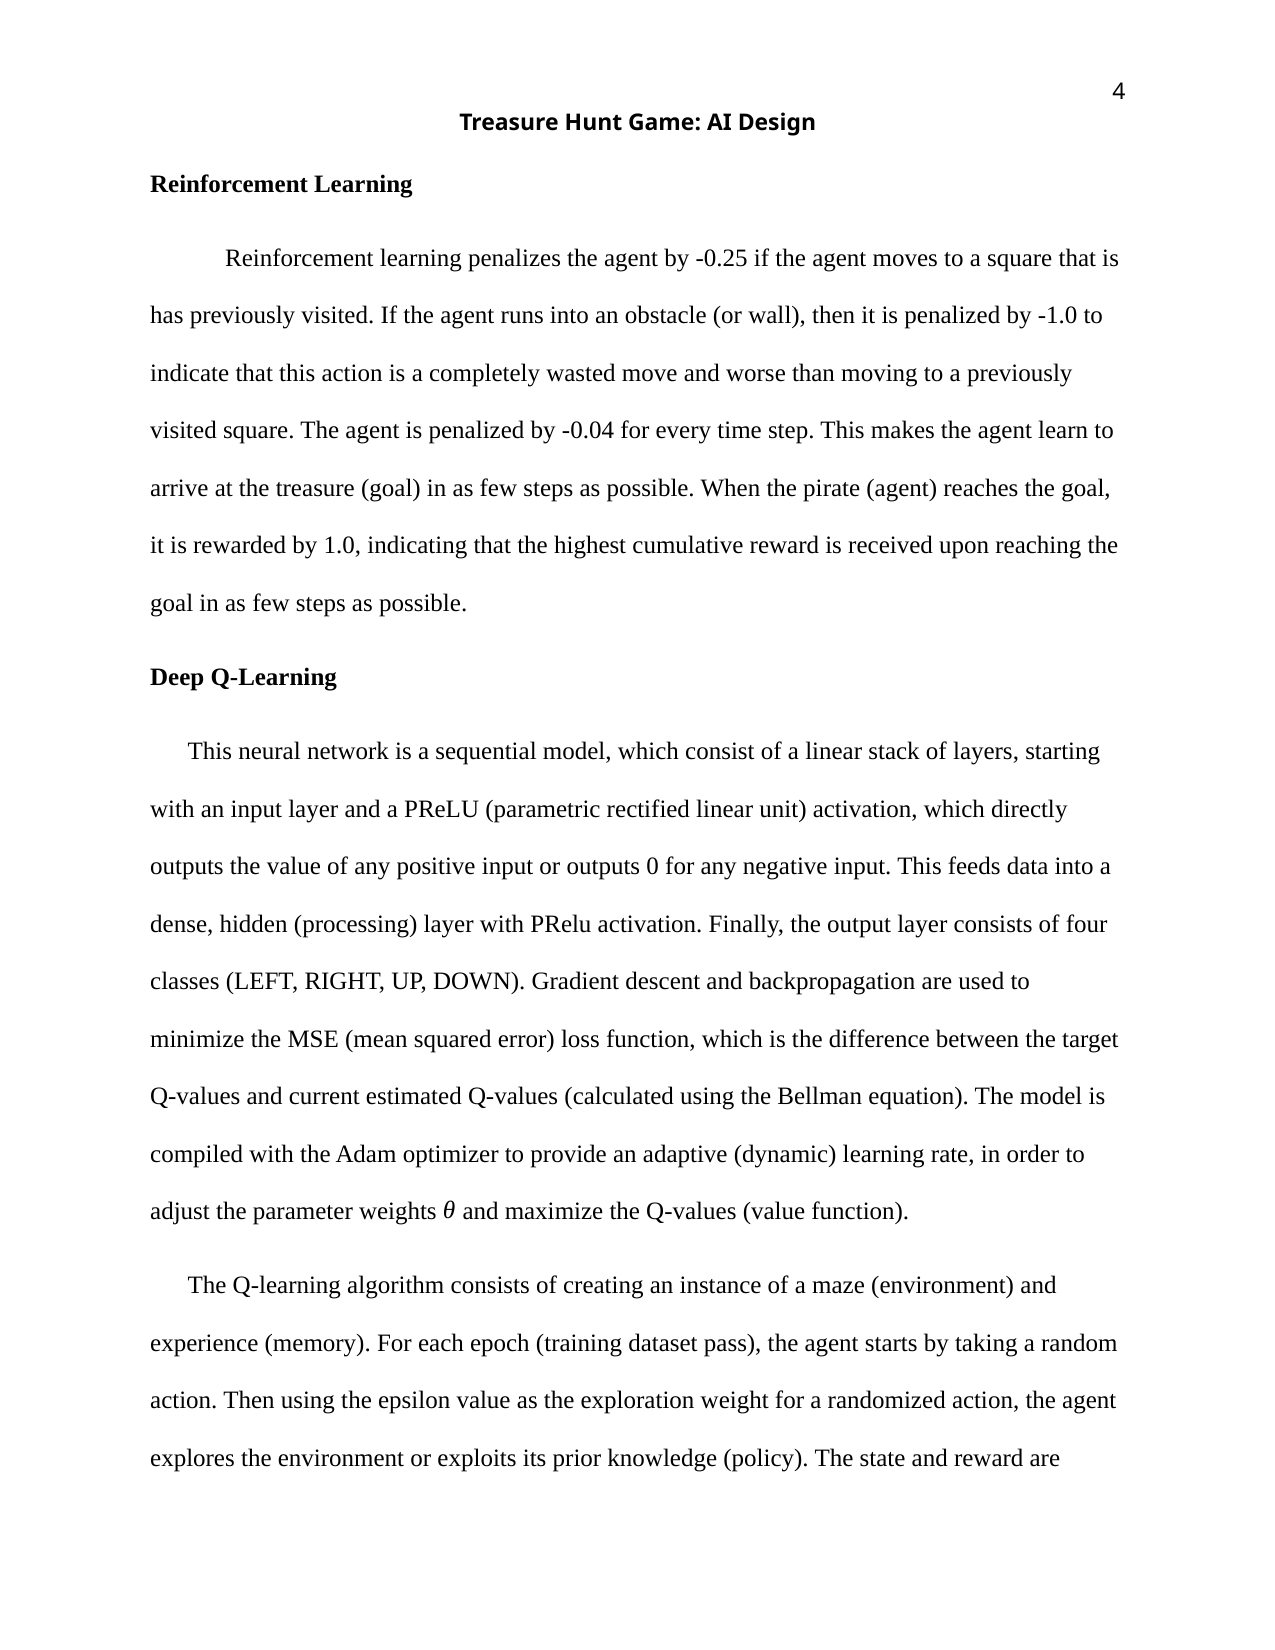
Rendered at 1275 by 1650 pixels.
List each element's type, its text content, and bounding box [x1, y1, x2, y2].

text Reinforcement Learning [150, 169, 1125, 197]
text This neural network is a sequential model, which consist of a linear stack of layers, starting with an input layer and a PReLU (parametric rectified linear unit) activation, which directly outputs the value of any positive input or outputs 0 for any negative input. This feeds data into a dense, hidden (processing) layer with PRelu activation. Finally, the output layer consists of four classes (LEFT, RIGHT, UP, DOWN). Gradient descent and backpropagation are used to minimize the MSE (mean squared error) loss function, which is the difference between the target Q-values and current estimated Q-values (calculated using the Bellman equation). The model is compiled with the Adam optimizer to provide an adaptive (dynamic) learning rate, in order to adjust the parameter weights and maximize the Q-values (value function). [150, 736, 1125, 1225]
text Reinforcement learning penalizes the agent by -0.25 if the agent moves to a square that is has previously visited. If the agent runs into an obstacle (or wall), then it is penalized by -1.0 to indicate that this action is a completely wasted move and worse than moving to a previously visited square. The agent is penalized by -0.04 for every time step. This makes the agent learn to arrive at the treasure (goal) in as few steps as possible. When the pirate (agent) reaches the goal, it is rewarded by 1.0, indicating that the highest cumulative reward is received upon reaching the goal in as few steps as possible. [150, 243, 1125, 617]
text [150, 1270, 1125, 1472]
text Deep Q-Learning [150, 662, 1125, 691]
